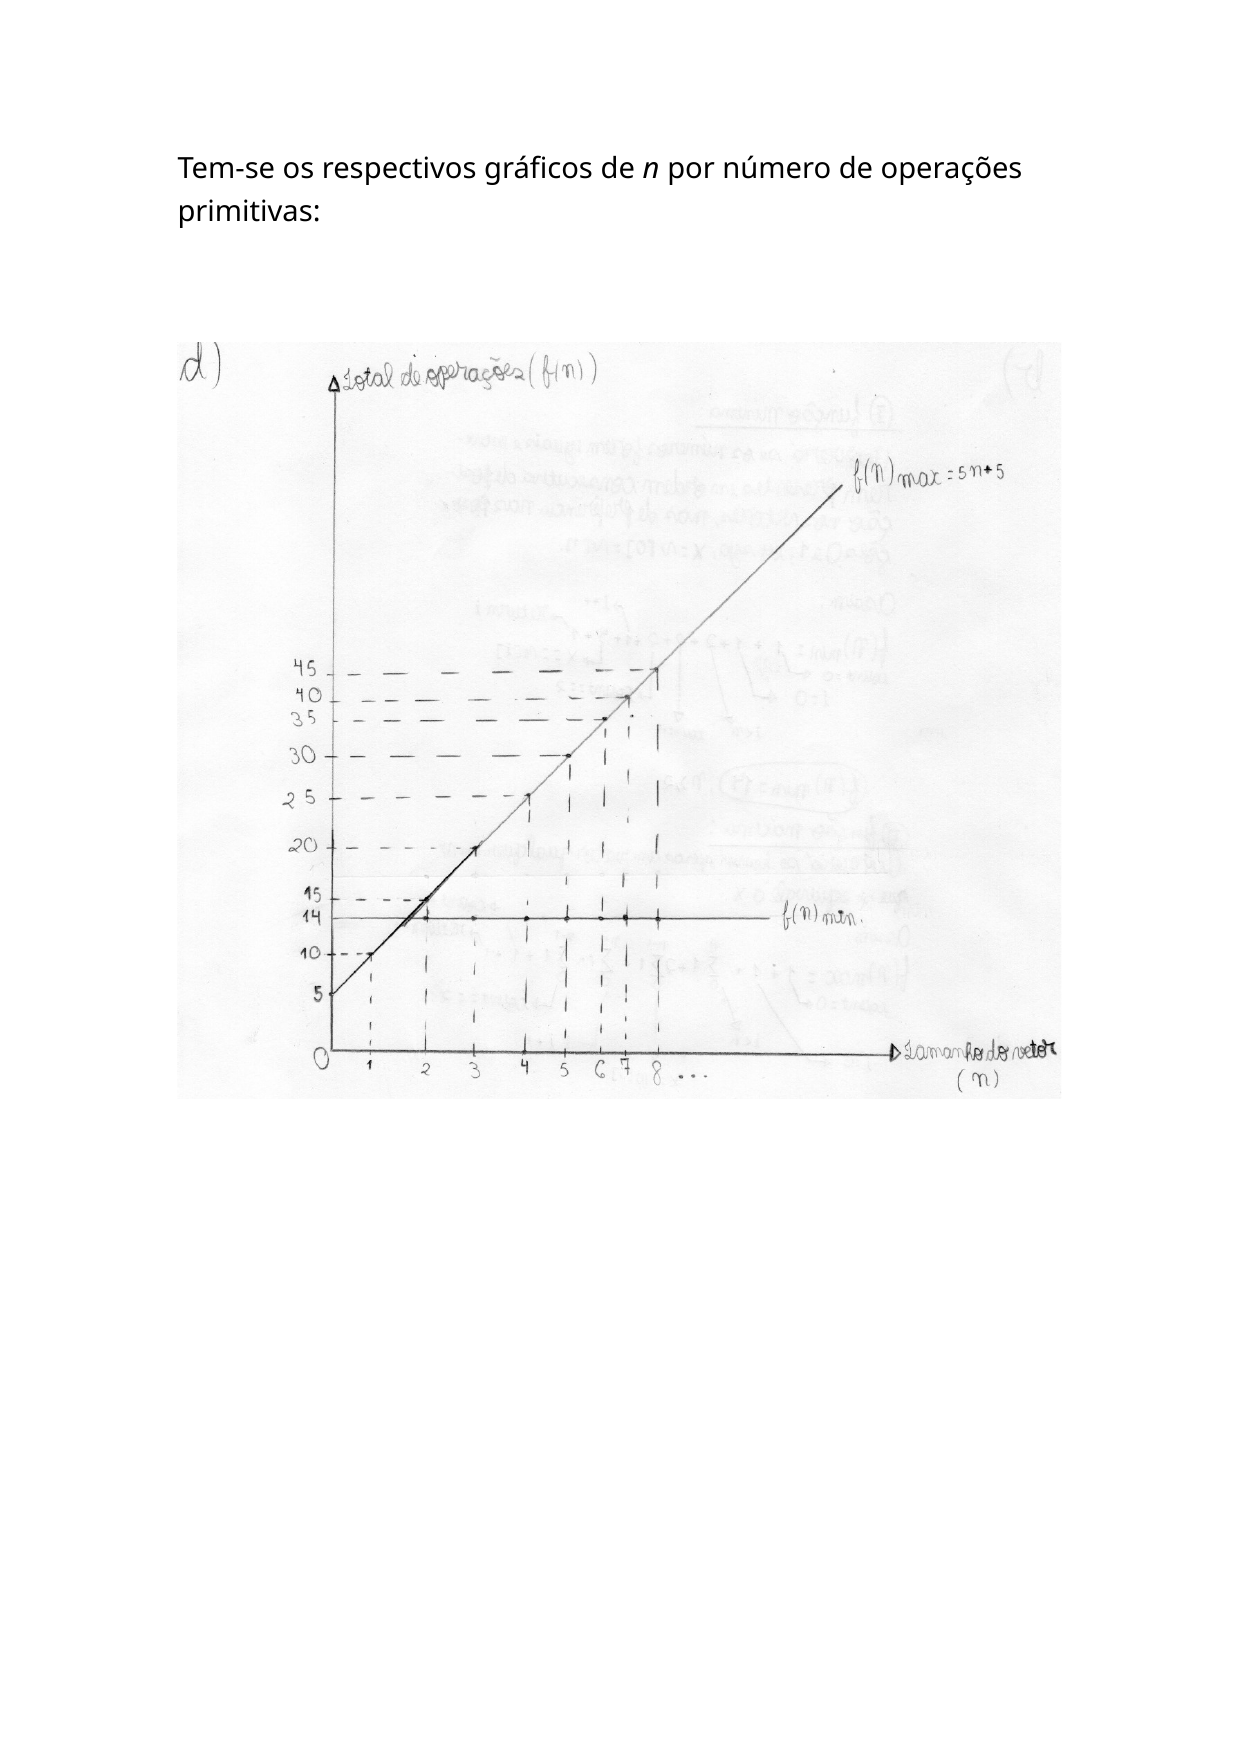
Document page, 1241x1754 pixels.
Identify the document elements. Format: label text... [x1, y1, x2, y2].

picture [177, 342, 1062, 1099]
